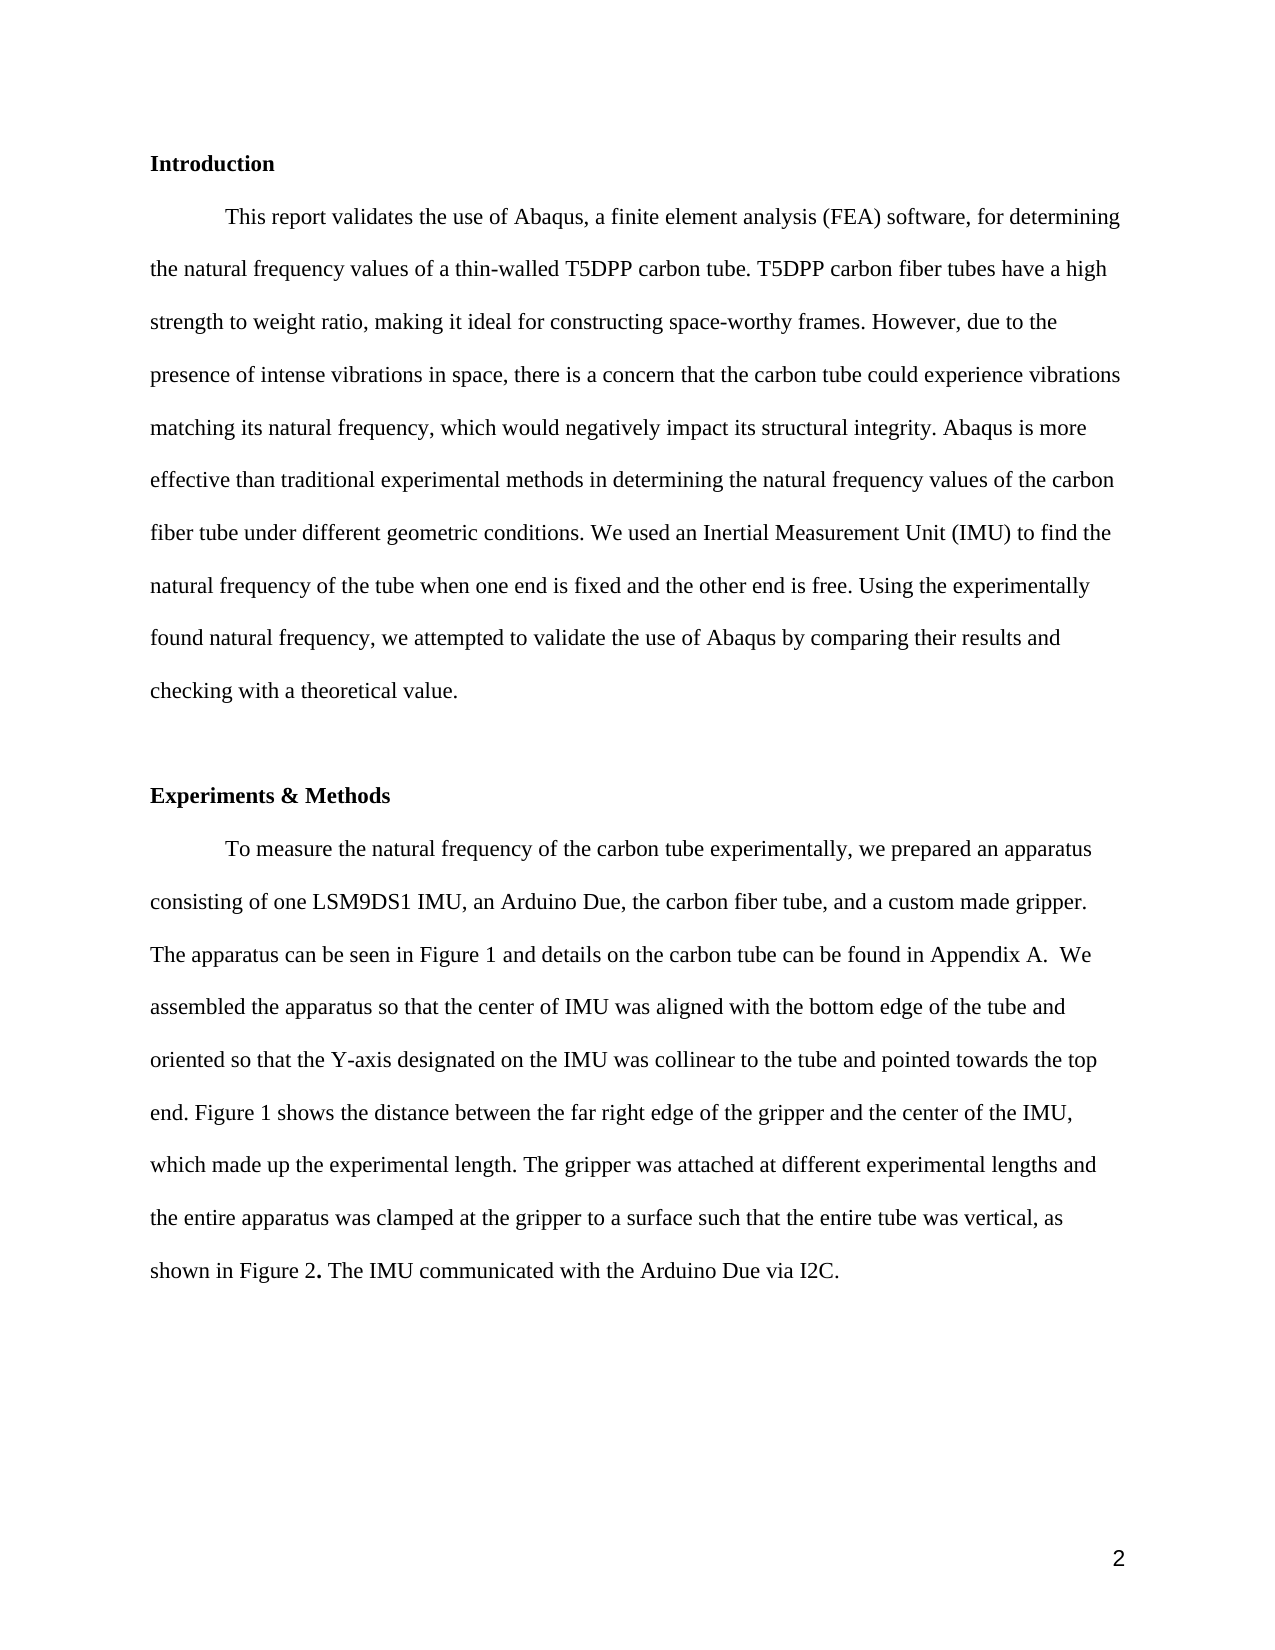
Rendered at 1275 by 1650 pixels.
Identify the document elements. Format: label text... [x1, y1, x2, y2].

text Introduction [150, 150, 1125, 176]
text This report validates the use of Abaqus, a finite element analysis (FEA) software, for determining the natural frequency values of a thin-walled T5DPP carbon tube. T5DPP carbon fiber tubes have a high strength to weight ratio, making it ideal for constructing space-worthy frames. However, due to the presence of intense vibrations in space, there is a concern that the carbon tube could experience vibrations matching its natural frequency, which would negatively impact its structural integrity. Abaqus is more effective than traditional experimental methods in determining the natural frequency values of the carbon fiber tube under different geometric conditions. We used an Inertial Measurement Unit (IMU) to find the natural frequency of the tube when one end is fixed and the other end is free. Using the experimentally found natural frequency, we attempted to validate the use of Abaqus by comparing their results and checking with a theoretical value. [150, 203, 1125, 703]
text To measure the natural frequency of the carbon tube experimentally, we prepared an apparatus consisting of one LSM9DS1 IMU, an Arduino Due, the carbon fiber tube, and a custom made gripper. The apparatus can be seen in Figure 1 and details on the carbon tube can be found in Appendix A. We assembled the apparatus so that the center of IMU was aligned with the bottom edge of the tube and oriented so that the Y-axis designated on the IMU was collinear to the tube and pointed towards the top end. Figure 1 shows the distance between the far right edge of the gripper and the center of the IMU, which made up the experimental length. The gripper was attached at different experimental lengths and the entire apparatus was clamped at the gripper to a surface such that the entire tube was vertical, as [150, 835, 1125, 1231]
text Experiments & Methods [150, 782, 1125, 809]
text shown in Figure 2. The IMU communicated with the Arduino Due via I2C. [150, 1257, 1125, 1283]
